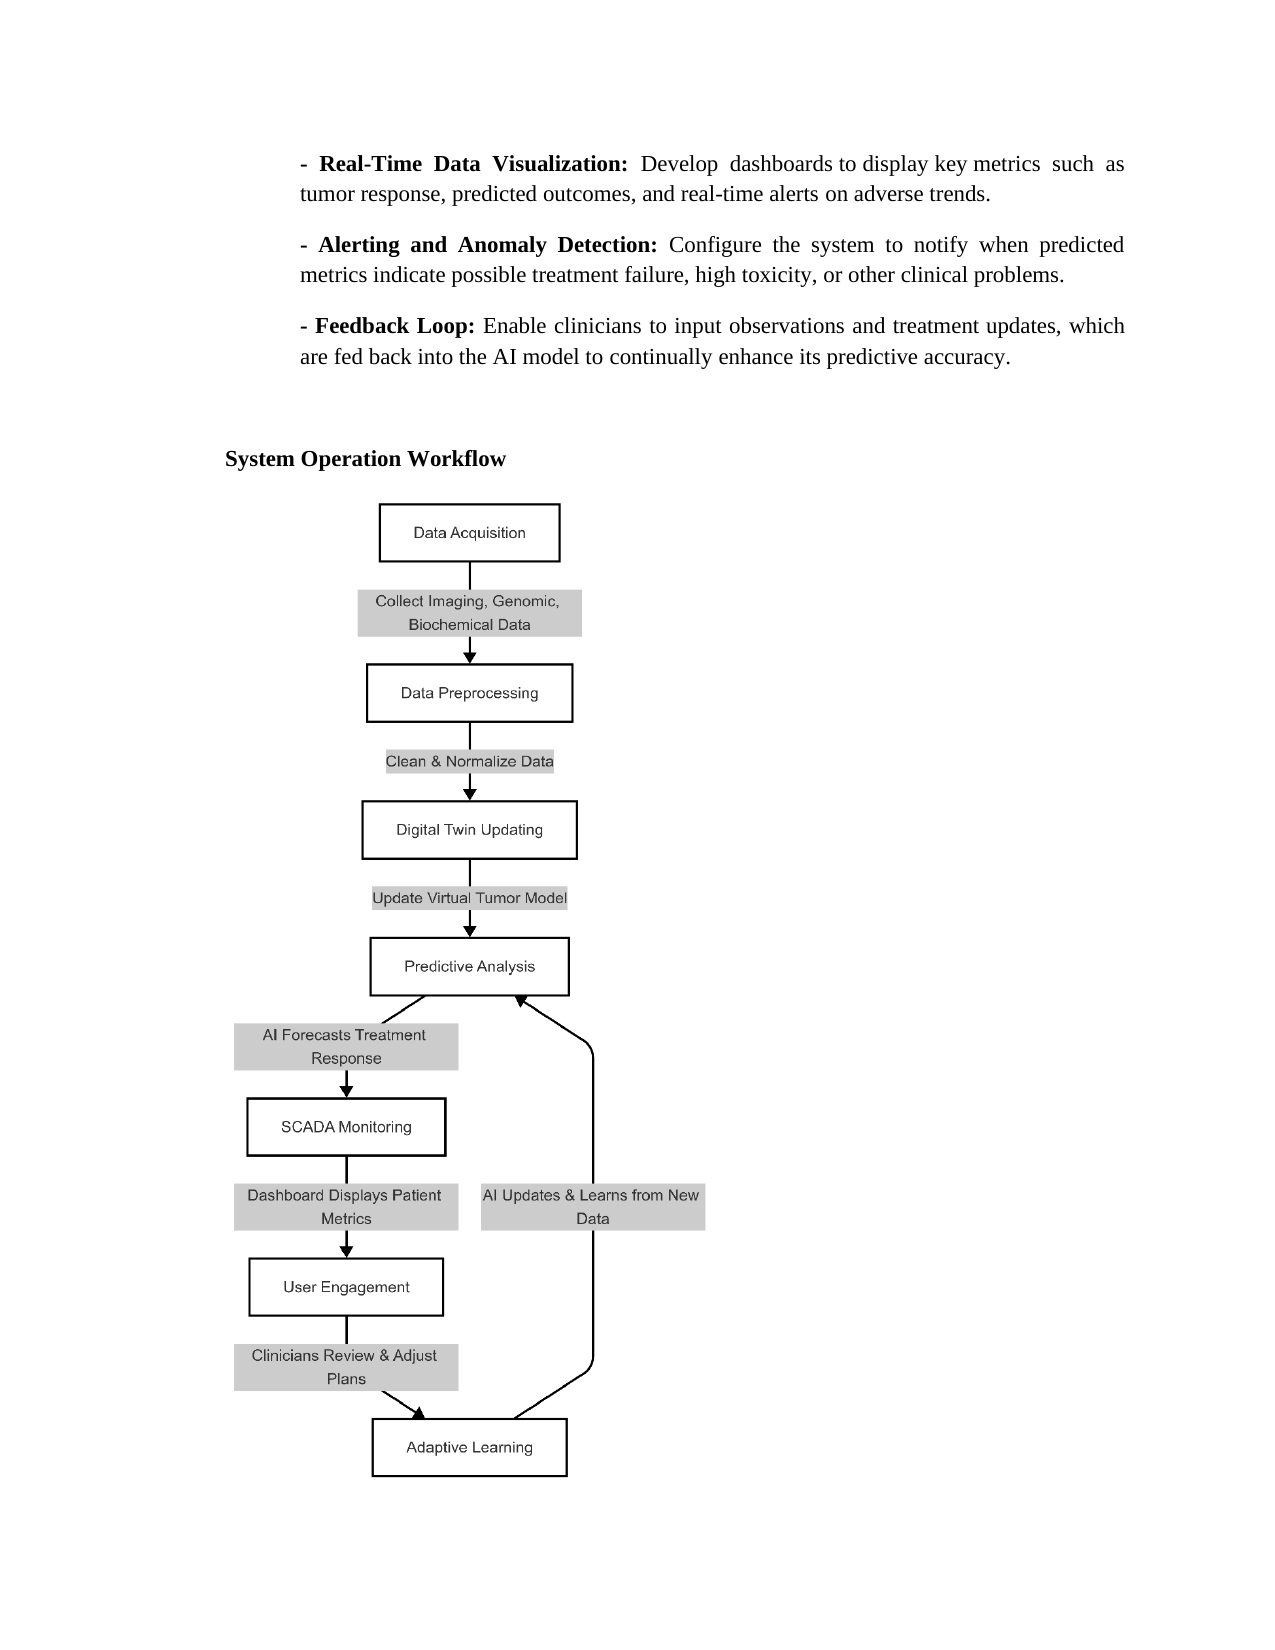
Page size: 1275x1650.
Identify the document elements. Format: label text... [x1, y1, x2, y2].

text - Real-Time Data Visualization: Develop dashboards to display key metrics such as tumor response, predicted outcomes, and real-time alerts on adverse trends. [300, 150, 1125, 207]
text - Alerting and Anomaly Detection: Configure the system to notify when predicted metrics indicate possible treatment failure, high toxicity, or other clinical problems. [300, 231, 1125, 288]
text System Operation Workflow [225, 445, 1125, 471]
text - Feedback Loop: Enable clinicians to input observations and treatment updates, which are fed back into the AI model to continually enhance its predictive accuracy. [300, 312, 1125, 369]
picture [225, 495, 715, 1489]
